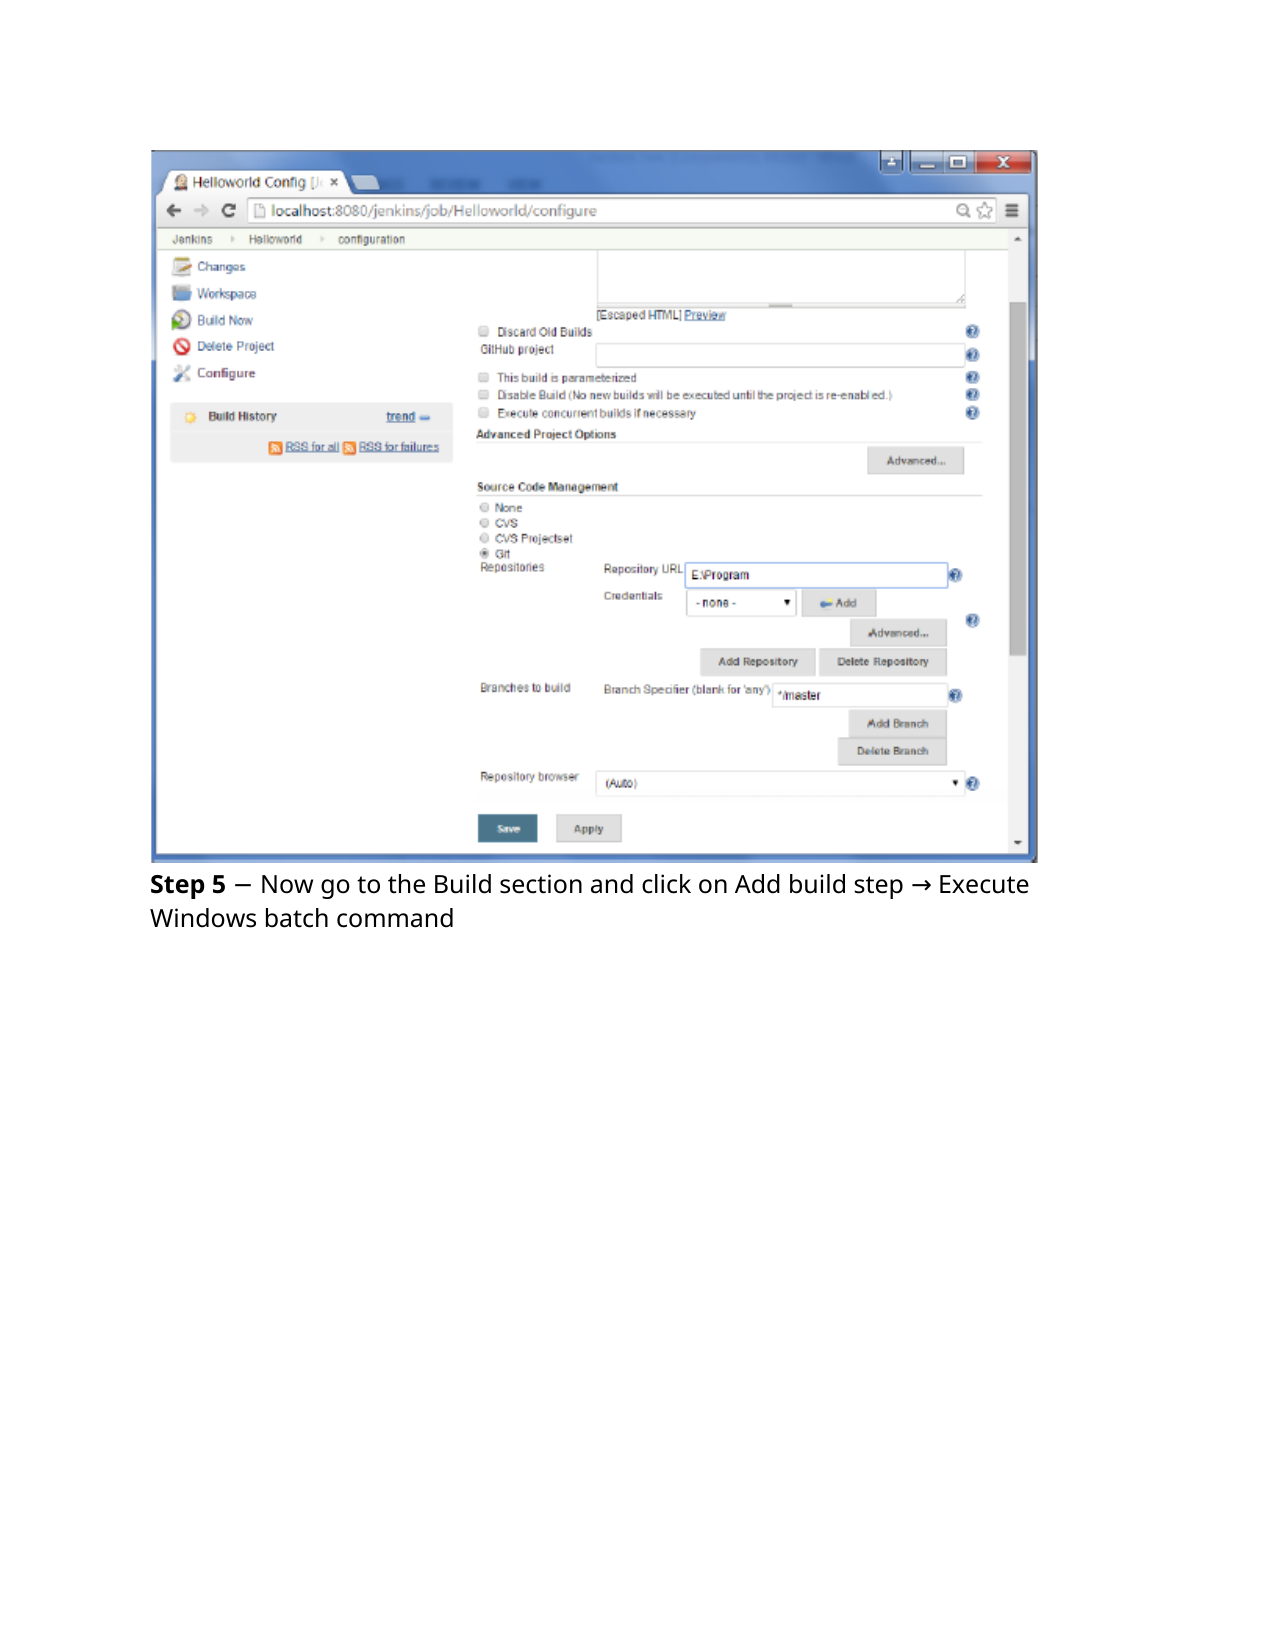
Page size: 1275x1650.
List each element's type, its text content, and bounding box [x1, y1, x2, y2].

picture [150, 150, 1038, 863]
text Step 5 − Now go to the Build section and click on Add build step → Execute Windows batch command [150, 866, 1125, 934]
